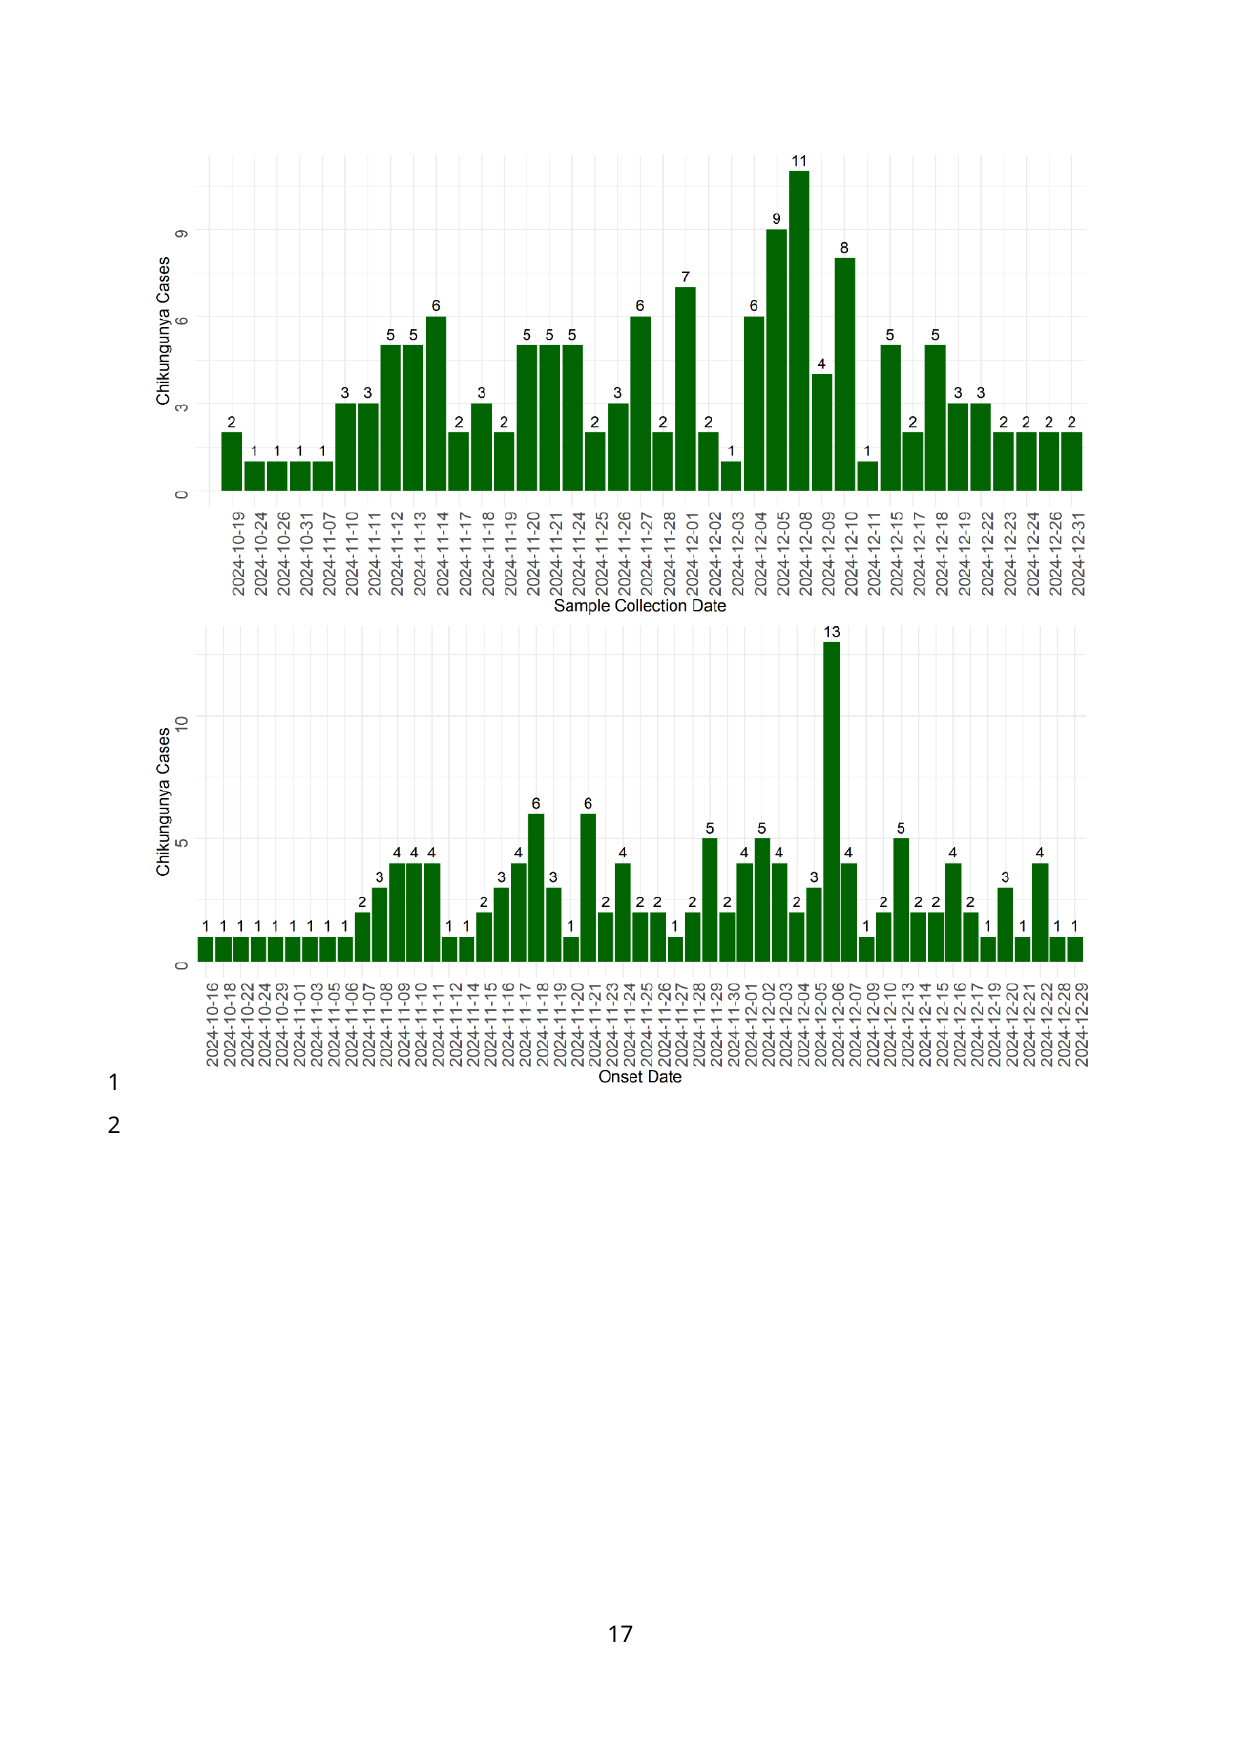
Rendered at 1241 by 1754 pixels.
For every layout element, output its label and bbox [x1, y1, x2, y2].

picture [150, 150, 1091, 1091]
